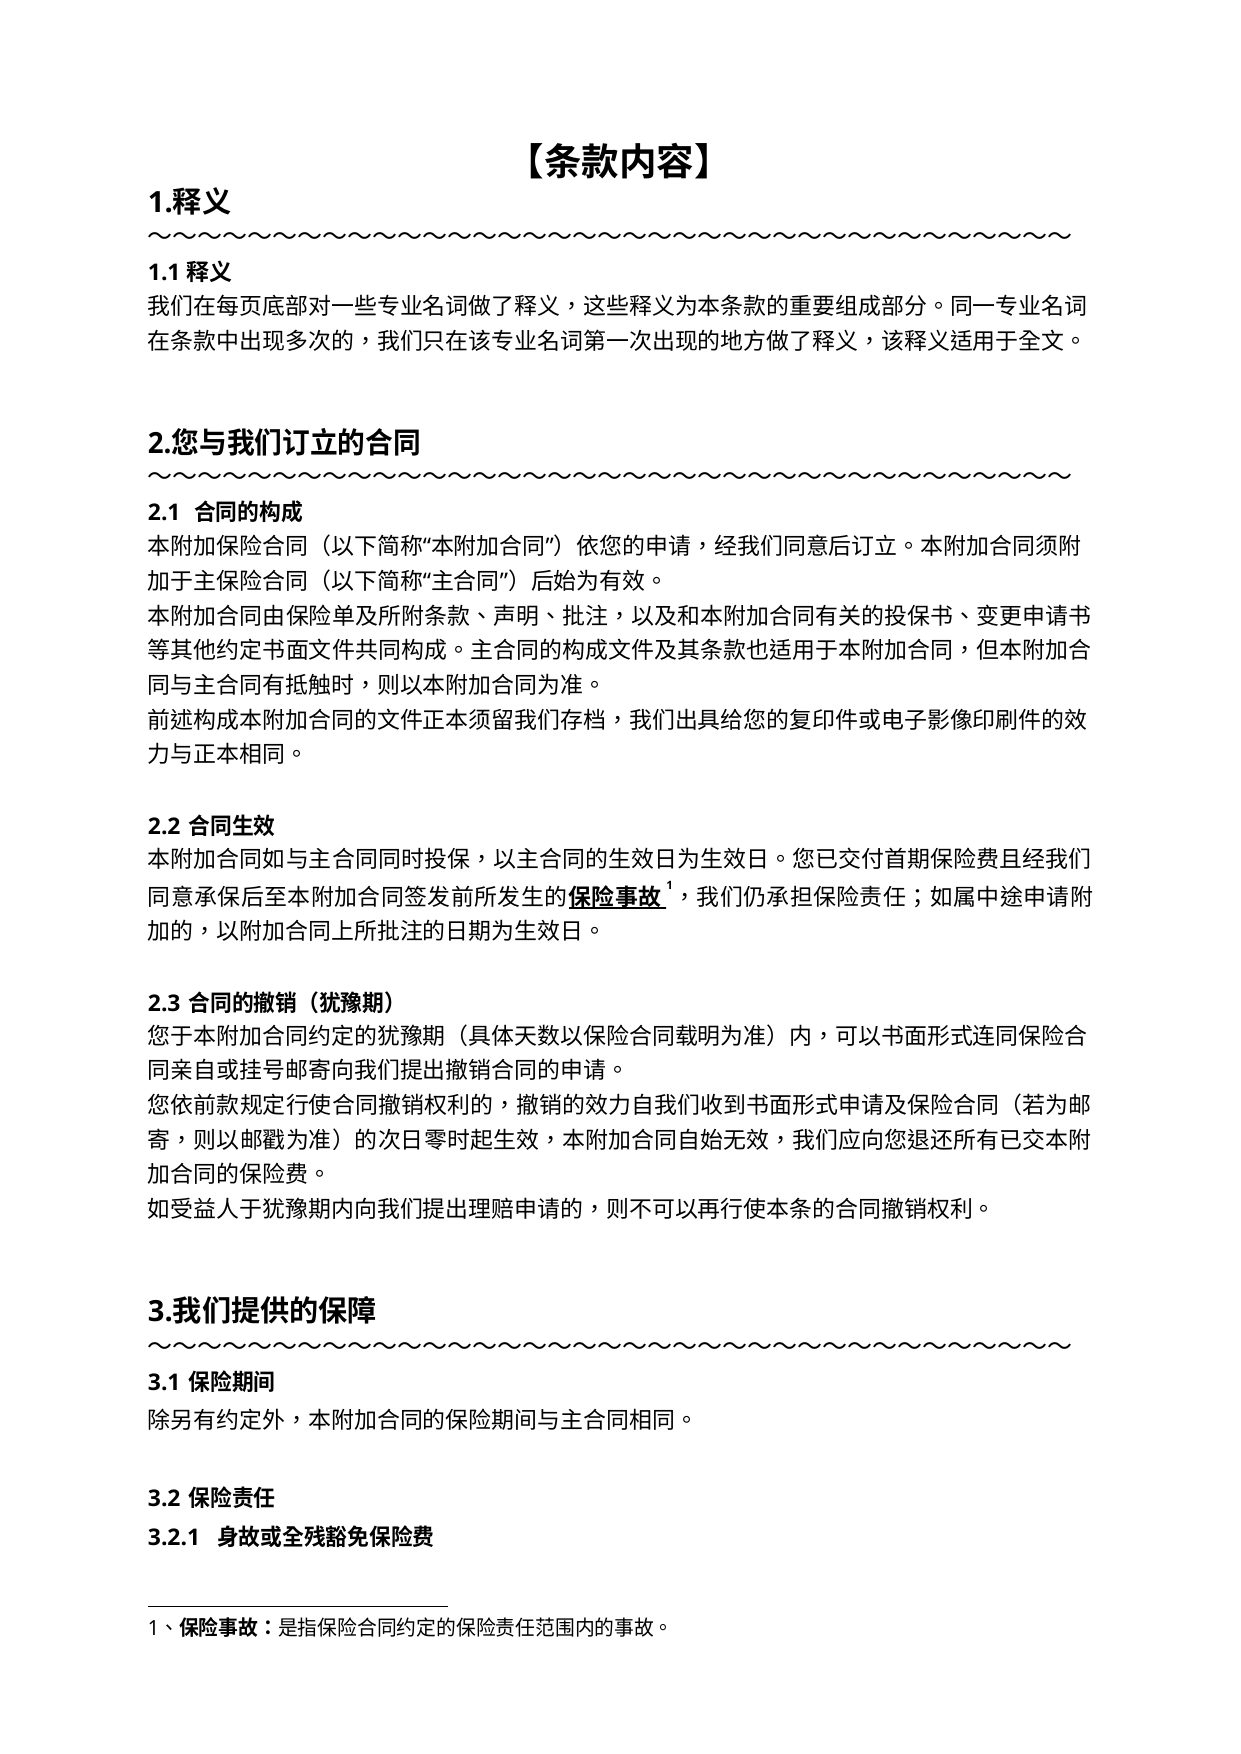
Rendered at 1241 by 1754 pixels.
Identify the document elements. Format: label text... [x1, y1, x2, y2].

text 本附加合同如与主合同同时投保，以主合同的生效日为生效日。您已交付首期保险费且经我们同意承保后至本附加合同签发前所发生的保险事故1，我们仍承担保险责任；如属中途申请附加的，以附加合同上所批注的日期为生效日。 [148, 843, 1093, 946]
text ～～～～～～～～～～～～～～～～～～～～～～～～～～～～～～～～～～～～～ [148, 221, 1105, 252]
text 除另有约定外，本附加合同的保险期间与主合同相同。 [148, 1404, 1105, 1436]
text 前述构成本附加合同的文件正本须留我们存档，我们出具给您的复印件或电子影像印刷件的效力与正本相同。 [148, 704, 1093, 770]
text 1.释义 [148, 182, 236, 221]
text 1、保险事故：是指保险合同约定的保险责任范围内的事故。 [148, 1613, 1105, 1642]
text 【条款内容】 [507, 138, 1105, 184]
text 您依前款规定行使合同撤销权利的，撤销的效力自我们收到书面形式申请及保险合同（若为邮寄，则以邮戳为准）的次日零时起生效，本附加合同自始无效，我们应向您退还所有已交本附加合同的保险费。 [148, 1089, 1093, 1189]
subtitle 保险责任 [148, 1482, 1105, 1513]
subtitle 保险期间 [148, 1366, 1105, 1397]
subtitle 合同生效 [148, 810, 1105, 841]
subtitle 3.我们提供的保障 [148, 1291, 1105, 1329]
text 本附加保险合同（以下简称“本附加合同”）依您的申请，经我们同意后订立。本附加合同须附加于主保险合同（以下简称“主合同”）后始为有效。 [148, 530, 1093, 596]
subtitle 2.您与我们订立的合同 [148, 424, 1105, 461]
subtitle 合同的构成 [148, 496, 1105, 527]
text 我们在每页底部对一些专业名词做了释义，这些释义为本条款的重要组成部分。同一专业名词在条款中出现多次的，我们只在该专业名词第一次出现的地方做了释义，该释义适用于全文。 [148, 290, 1093, 356]
subtitle ～～～～～～～～～～～～～～～～～～～～～～～～～～～～～～～～～～～～～ [148, 461, 1105, 492]
text 您于本附加合同约定的犹豫期（具体天数以保险合同载明为准）内，可以书面形式连同保险合同亲自或挂号邮寄向我们提出撤销合同的申请。 [148, 1019, 1093, 1086]
subtitle 合同的撤销（犹豫期） [148, 987, 1105, 1018]
subtitle ～～～～～～～～～～～～～～～～～～～～～～～～～～～～～～～～～～～～～ [148, 1329, 1105, 1362]
text 本附加合同由保险单及所附条款、声明、批注，以及和本附加合同有关的投保书、变更申请书等其他约定书面文件共同构成。主合同的构成文件及其条款也适用于本附加合同，但本附加合同与主合同有抵触时，则以本附加合同为准。 [148, 600, 1093, 700]
text 1.1 释义 [148, 256, 1105, 287]
list 身故或全残豁免保险费 [148, 1521, 1105, 1552]
text 如受益人于犹豫期内向我们提出理赔申请的，则不可以再行使本条的合同撤销权利。 [148, 1193, 1105, 1224]
